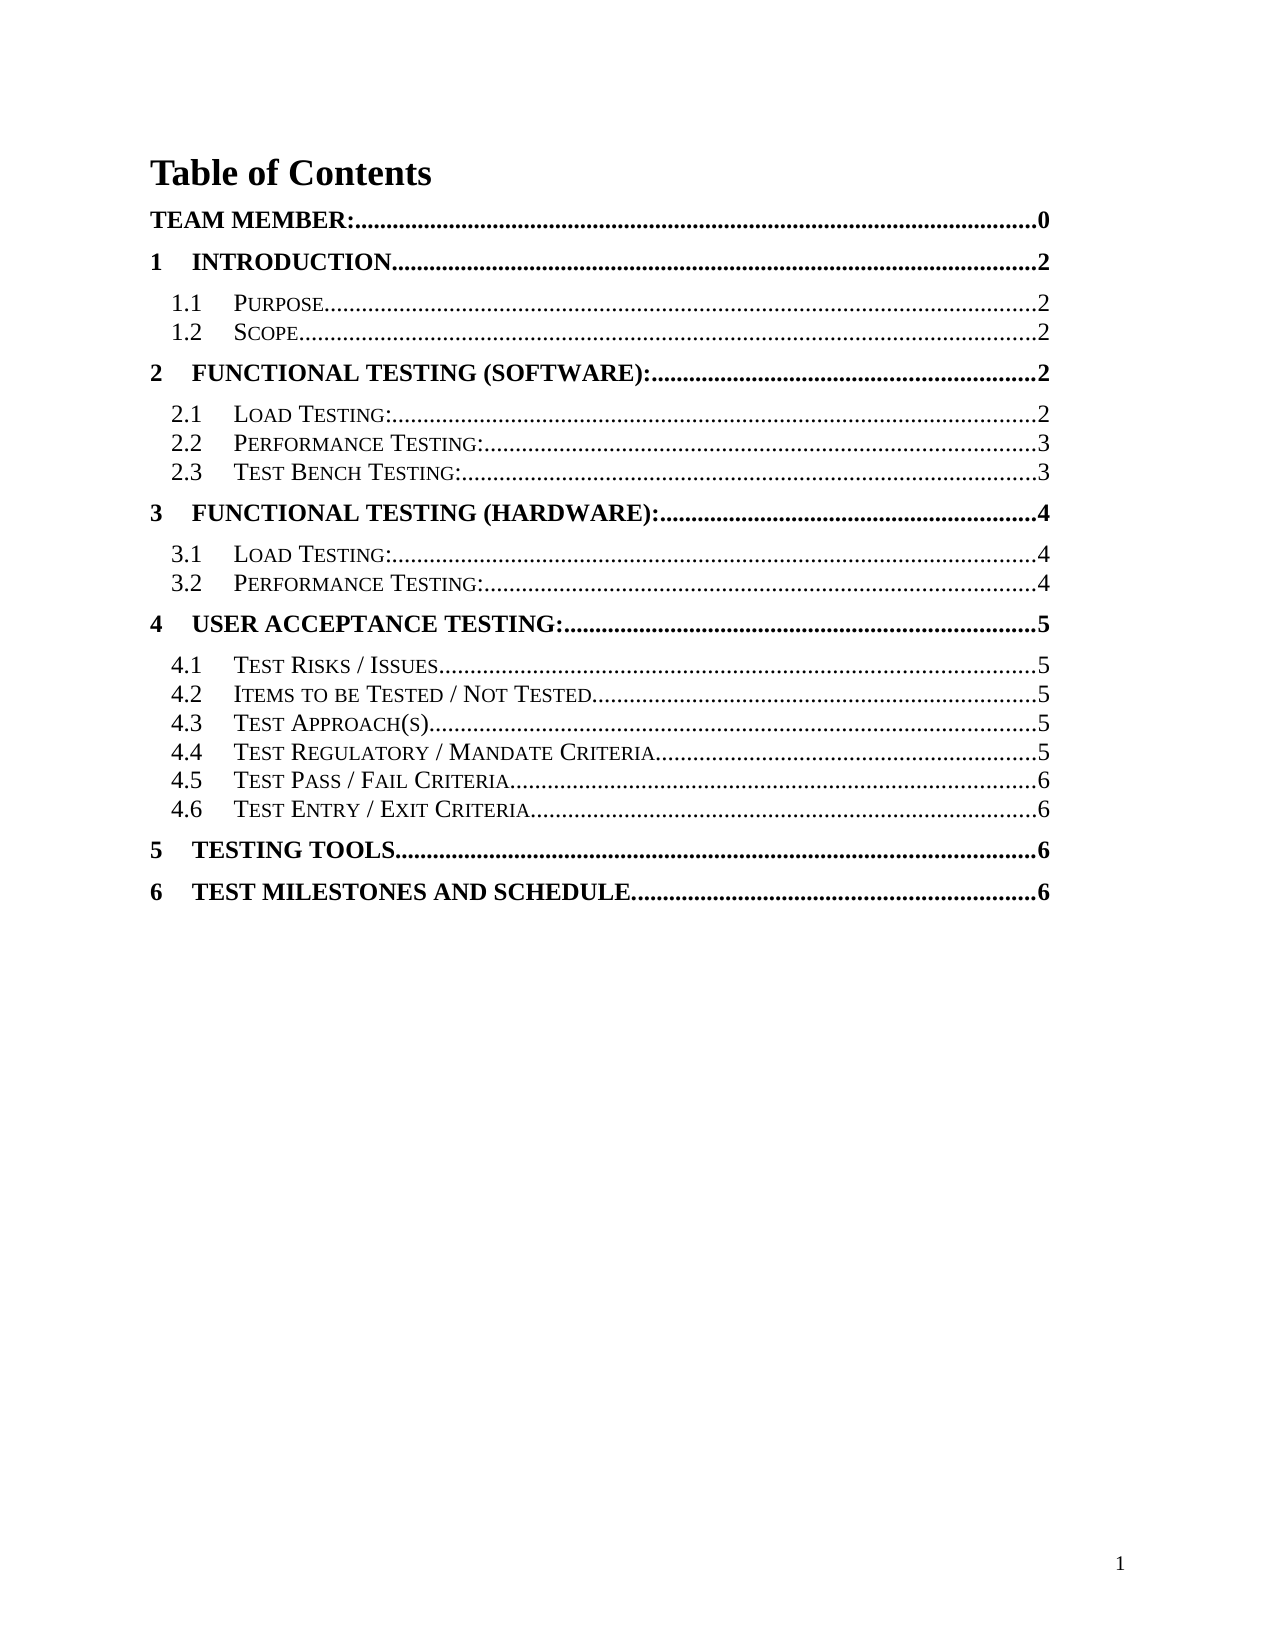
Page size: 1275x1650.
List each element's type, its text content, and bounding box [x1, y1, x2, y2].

text 4.5 Test Pass / Fail Criteria 6 [171, 766, 1125, 794]
text 1.2 Scope 2 [171, 317, 1125, 346]
text 4.2 Items to be Tested / Not Tested 5 [171, 679, 1125, 708]
text 3 Functional Testing (Hardware): 4 [150, 498, 1125, 527]
text 2.2 Performance Testing: 3 [171, 428, 1125, 457]
text Team member: 0 [150, 206, 1125, 234]
text 4 User Acceptance Testing: 5 [150, 609, 1125, 638]
text 2.1 Load Testing: 2 [171, 399, 1125, 428]
text 1 Introduction 2 [150, 247, 1125, 276]
text 6 Test Milestones and Schedule. 6 [150, 877, 1125, 906]
text 1.1 Purpose 2 [171, 288, 1125, 317]
text 3.1 Load Testing: 4 [171, 539, 1125, 568]
text 2 Functional Testing (Software): 2 [150, 358, 1125, 387]
text 5 Testing Tools 6 [150, 836, 1125, 864]
text 4.4 Test Regulatory / Mandate Criteria 5 [171, 737, 1125, 766]
text 3.2 Performance Testing: 4 [171, 568, 1125, 597]
text 4.6 Test Entry / Exit Criteria 6 [171, 794, 1125, 823]
text 4.3 Test Approach(s) 5 [171, 708, 1125, 737]
text 4.1 Test Risks / Issues 5 [171, 651, 1125, 679]
subtitle Table of Contents [150, 150, 1125, 193]
text 2.3 Test Bench Testing: 3 [171, 457, 1125, 486]
